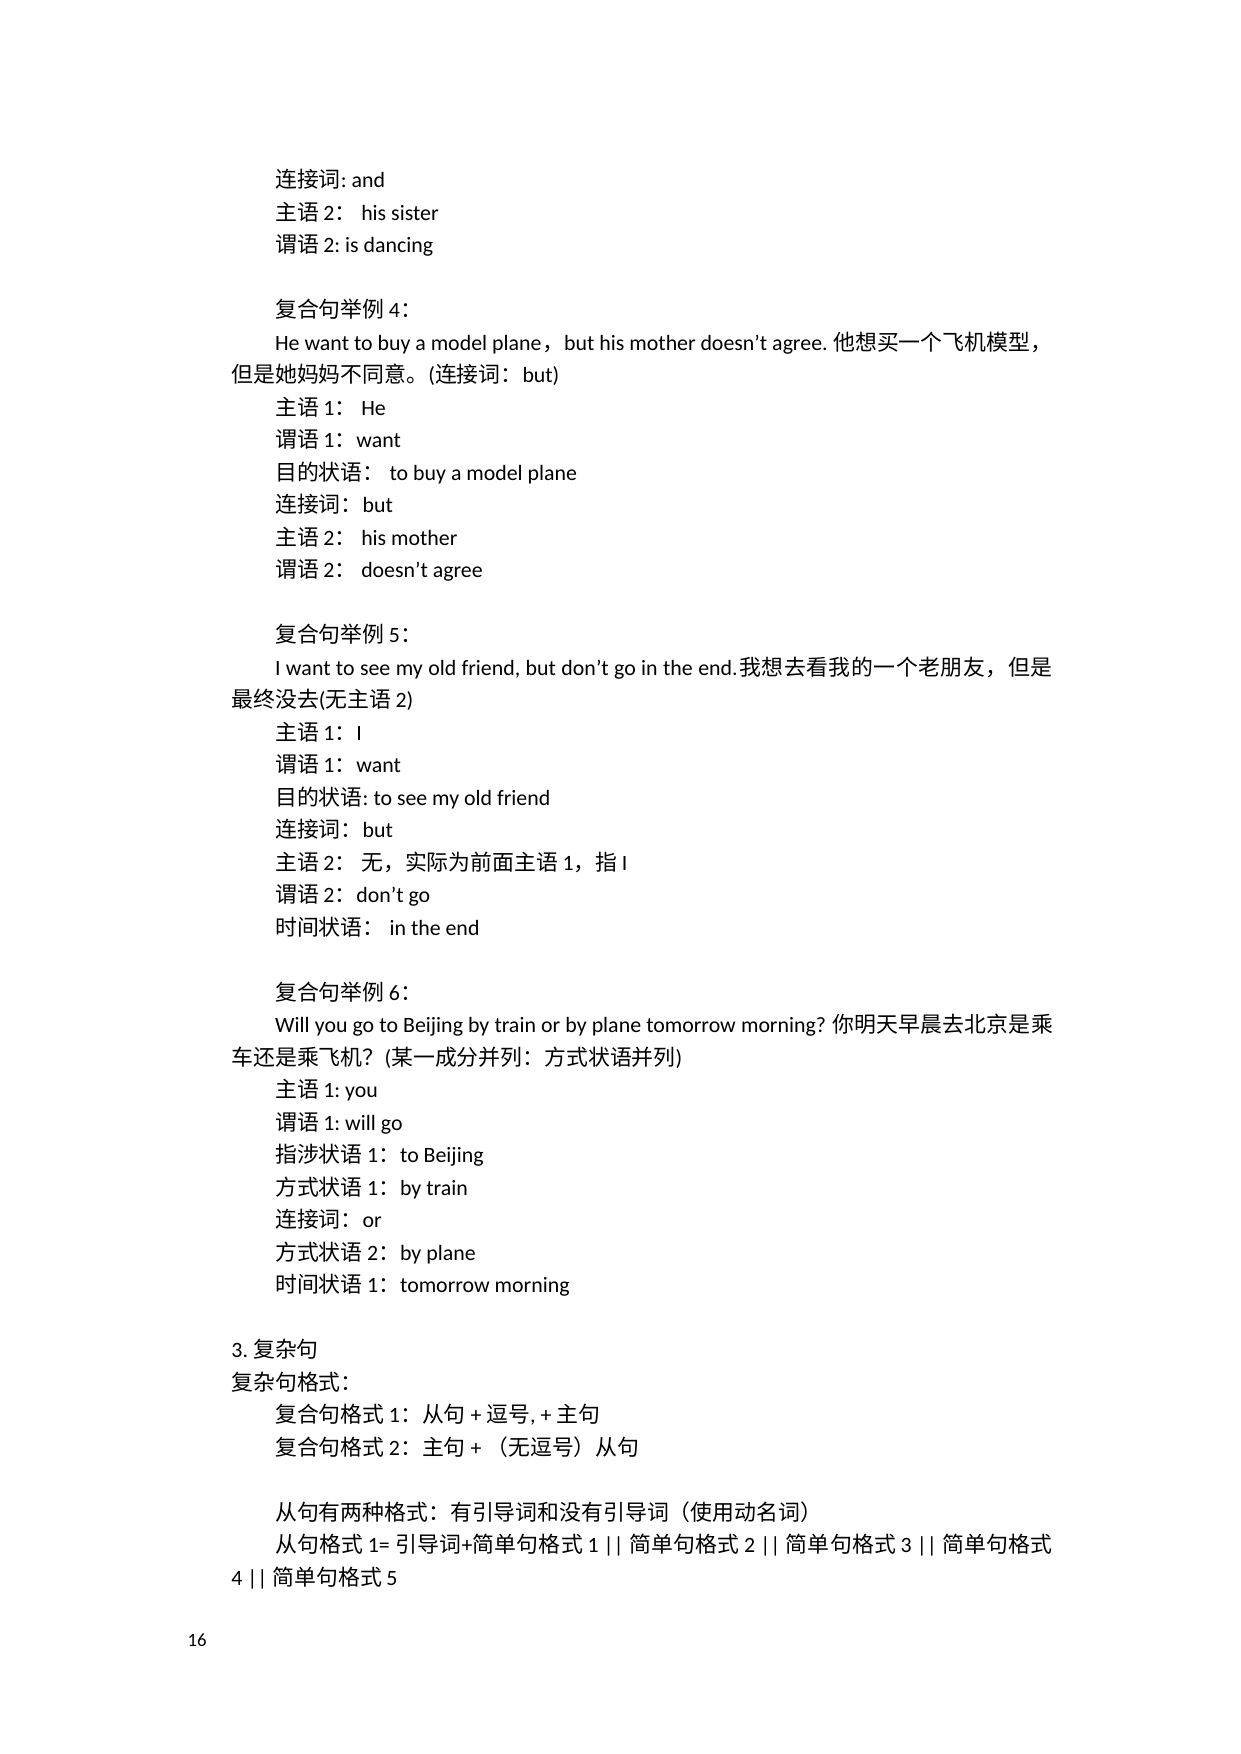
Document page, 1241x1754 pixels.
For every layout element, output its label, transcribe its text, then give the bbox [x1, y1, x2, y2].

list 复合句举例5： [231, 617, 1053, 649]
list He want to buy a model plane，but his mother doesn’t agree. 他想买一个飞机模型，但是她妈妈不同意。(连接词：but) [231, 324, 1053, 389]
list 方式状语2：by plane [231, 1234, 1053, 1267]
list 时间状语1：tomorrow morning [231, 1267, 1053, 1299]
list 主语1: you [231, 1072, 1053, 1104]
list 复合句格式2：主句 + （无逗号）从句 [231, 1429, 1053, 1462]
list 时间状语： in the end [231, 909, 1053, 942]
list 谓语2：don’t go [231, 877, 1053, 909]
list 复合句举例6： [231, 974, 1053, 1007]
list 主语1：I [231, 714, 1053, 747]
list 连接词: and [231, 162, 1053, 194]
list 目的状语： to buy a model plane [231, 454, 1053, 487]
list 谓语1: will go [231, 1104, 1053, 1137]
list 谓语2: is dancing [231, 227, 1053, 259]
list I want to see my old friend, but don’t go in the end.我想去看我的一个老朋友，但是最终没去(无主语2) [231, 649, 1053, 714]
list 复合句举例4： [231, 292, 1053, 324]
list 方式状语1：by train [231, 1169, 1053, 1202]
list 连接词：or [231, 1202, 1053, 1234]
list 谓语2： doesn’t agree [231, 552, 1053, 584]
list 主语2： his sister [231, 194, 1053, 227]
list 主语1： He [231, 389, 1053, 422]
list 复杂句格式： [187, 1364, 1053, 1397]
list 连接词：but [231, 812, 1053, 844]
list 主语2： his mother [231, 519, 1053, 552]
list 目的状语: to see my old friend [231, 779, 1053, 812]
list Will you go to Beijing by train or by plane tomorrow morning? 你明天早晨去北京是乘车还是乘飞机？(某一成分并列：方式状语并列) [231, 1007, 1053, 1072]
list 连接词：but [231, 487, 1053, 519]
list 从句格式1= 引导词+简单句格式1 || 简单句格式2 || 简单句格式3 || 简单句格式4 || 简单句格式5 [231, 1527, 1053, 1592]
list 复合句格式1：从句 + 逗号, + 主句 [231, 1397, 1053, 1429]
list 谓语1：want [231, 747, 1053, 779]
list 主语2： 无，实际为前面主语1，指I [231, 844, 1053, 877]
list 指涉状语1：to Beijing [231, 1137, 1053, 1169]
list 谓语1：want [231, 422, 1053, 454]
list 复杂句 [187, 1332, 1053, 1364]
list 从句有两种格式：有引导词和没有引导词（使用动名词） [231, 1494, 1053, 1527]
